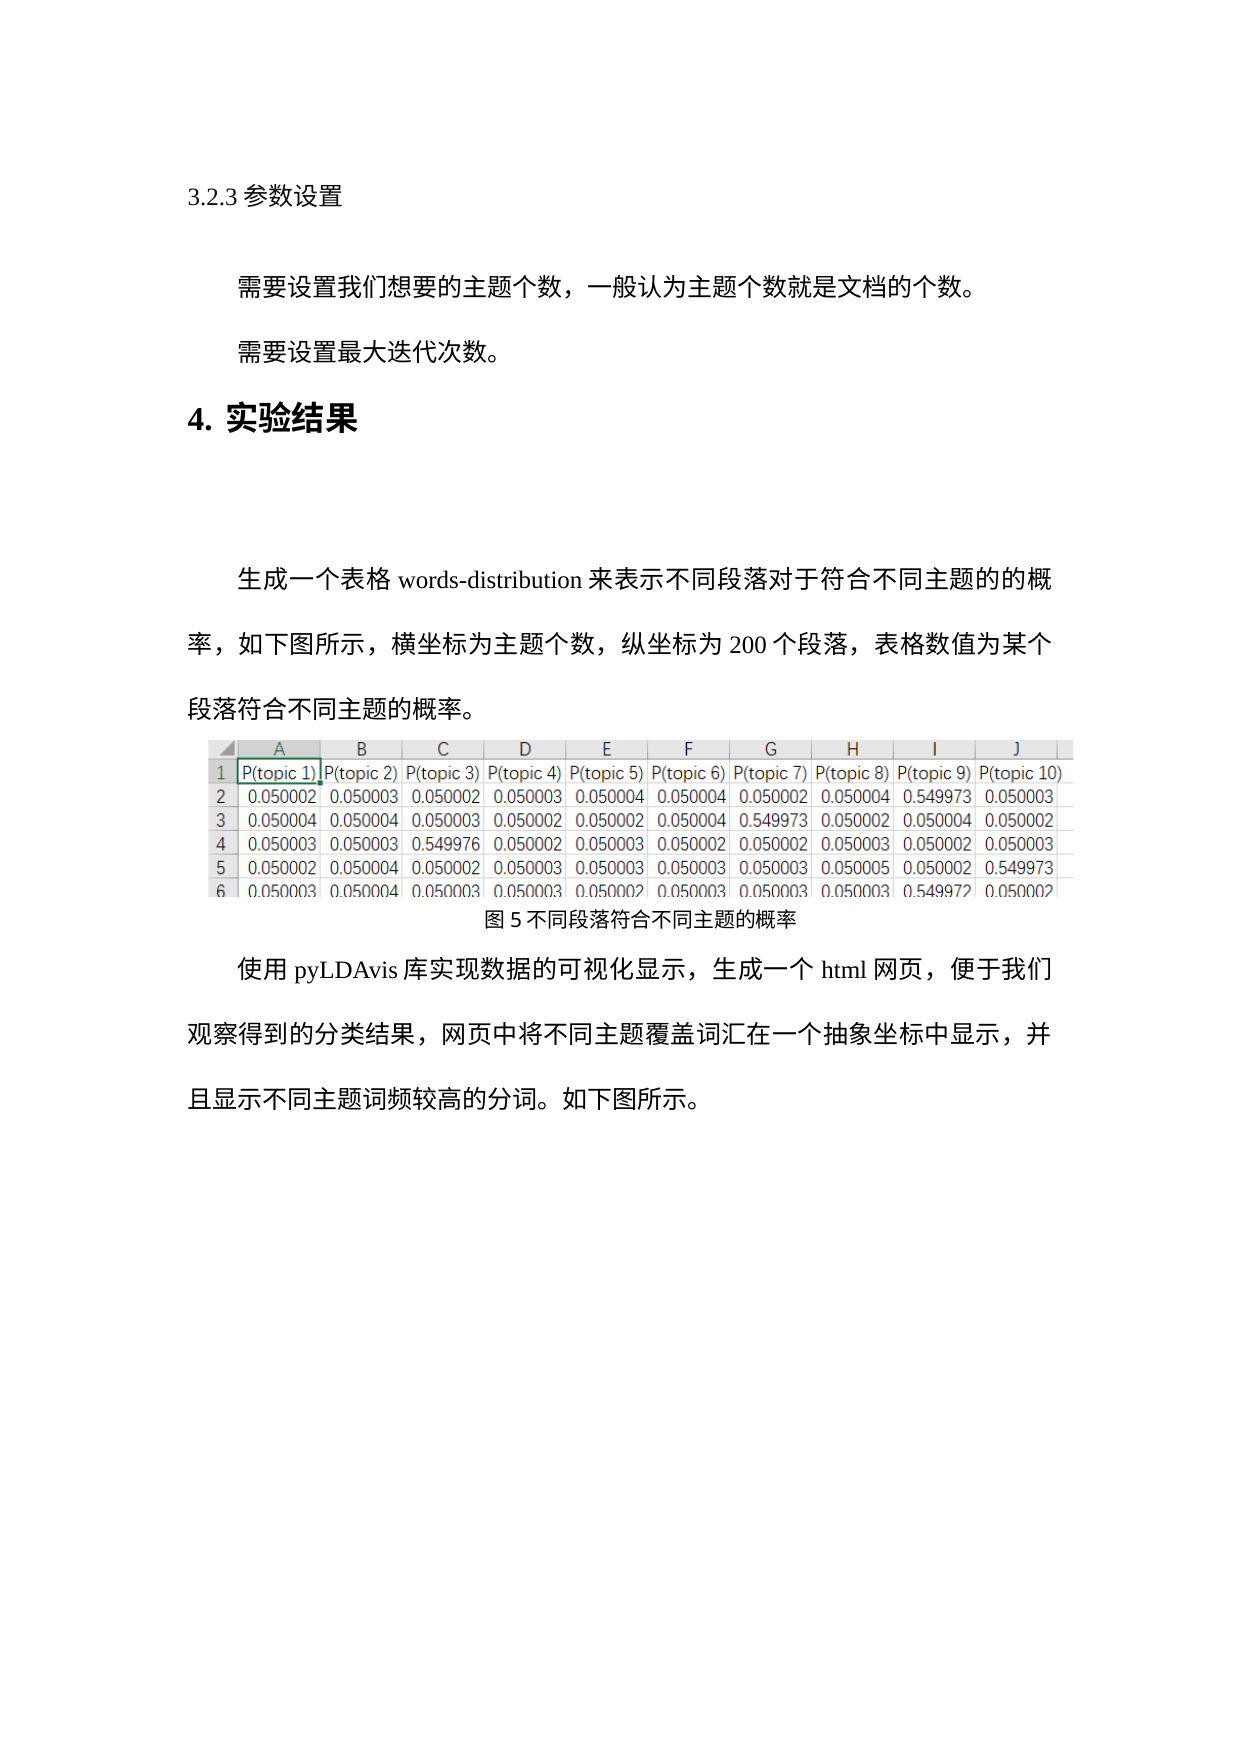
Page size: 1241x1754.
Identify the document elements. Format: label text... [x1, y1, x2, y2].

text 需要设置最大迭代次数。 [187, 318, 1053, 383]
subtitle 3.2.3 参数设置 [187, 162, 1053, 227]
picture [208, 740, 1074, 897]
text 需要设置我们想要的主题个数，一般认为主题个数就是文档的个数。 [187, 253, 1053, 318]
subtitle 实验结果 [187, 383, 1053, 448]
text 使用pyLDAvis库实现数据的可视化显示，生成一个html网页，便于我们观察得到的分类结果，网页中将不同主题覆盖词汇在一个抽象坐标中显示，并且显示不同主题词频较高的分词。如下图所示。 [187, 935, 1053, 1130]
text 图 5 不同段落符合不同主题的概率 [187, 902, 1053, 935]
text 生成一个表格words-distribution来表示不同段落对于符合不同主题的的概率，如下图所示，横坐标为主题个数，纵坐标为200个段落，表格数值为某个段落符合不同主题的概率。 [187, 545, 1053, 740]
